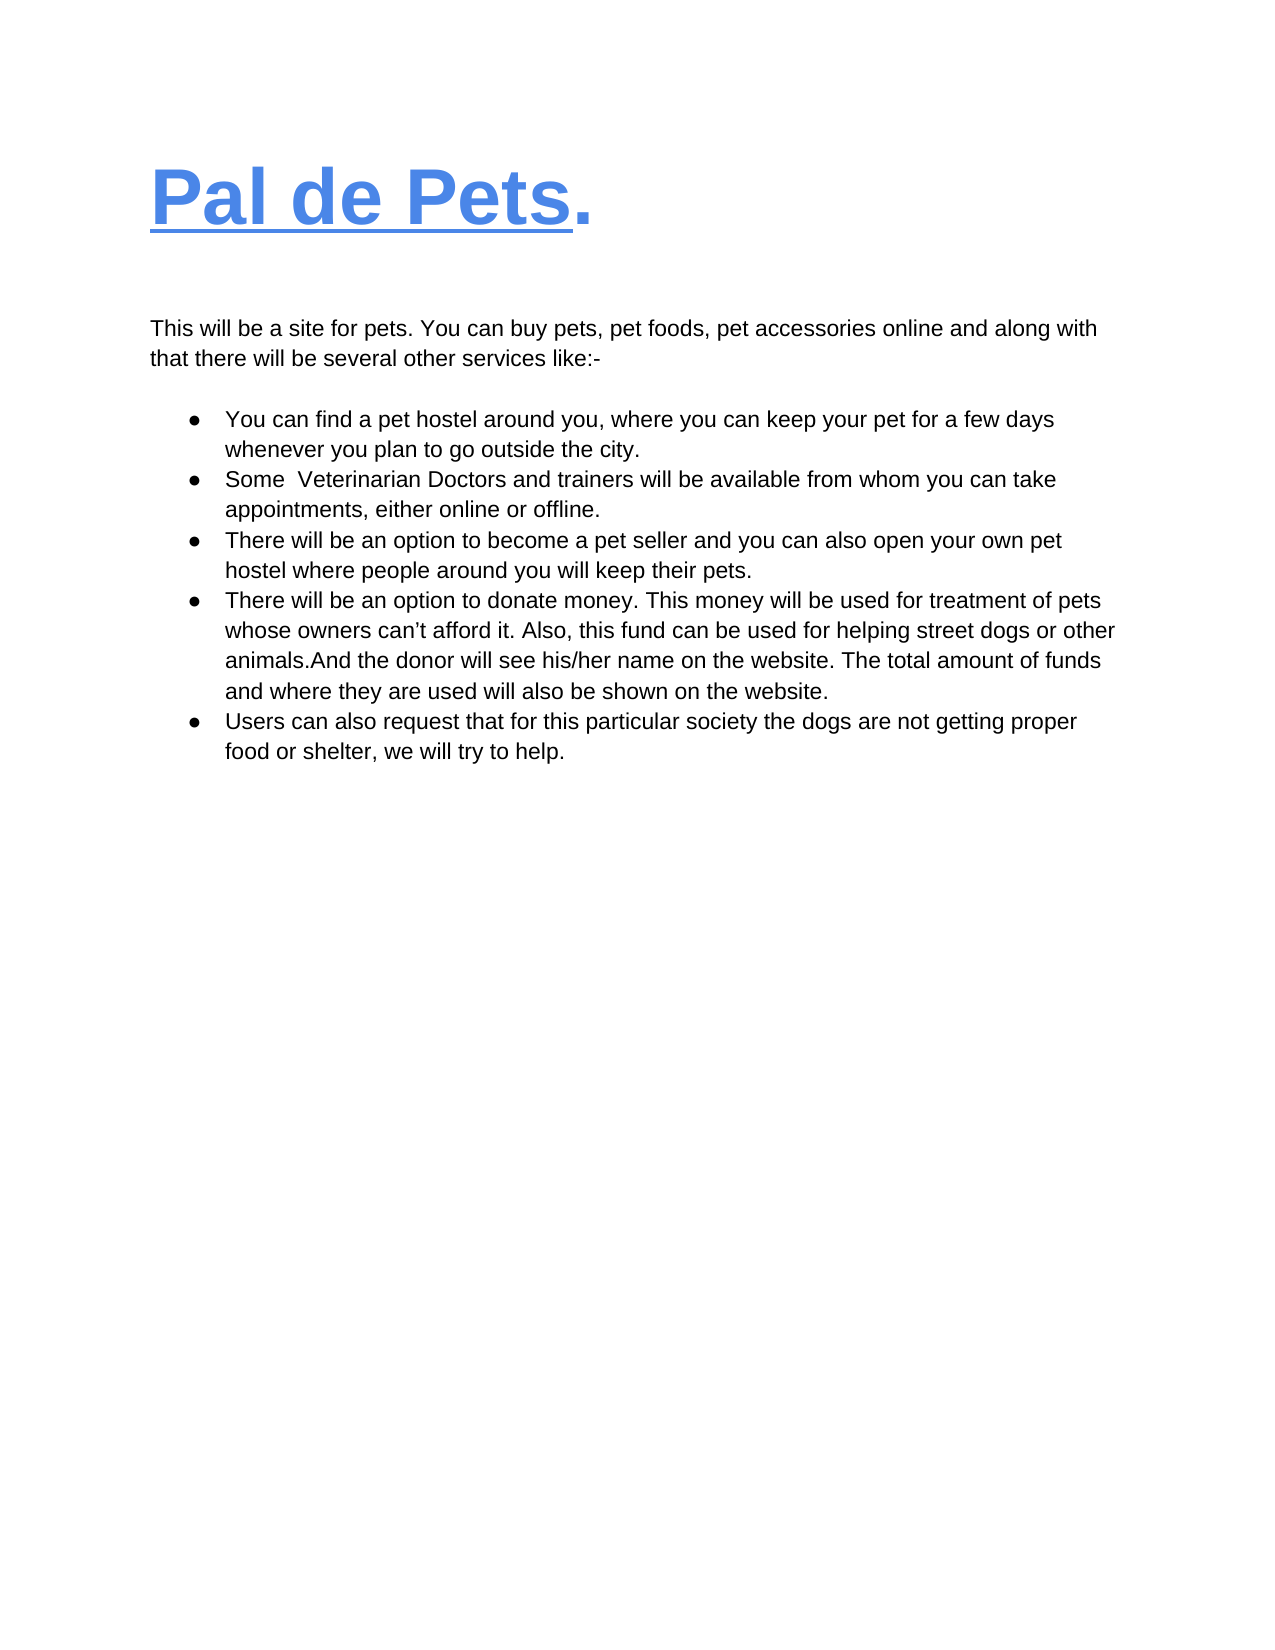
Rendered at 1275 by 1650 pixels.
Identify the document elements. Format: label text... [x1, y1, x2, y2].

list Some Veterinarian Doctors and trainers will be available from whom you can take appointments, either online or offline. [187, 466, 1125, 523]
text This will be a site for pets. You can buy pets, pet foods, pet accessories online and along with that there will be several other services like:- [150, 315, 1125, 372]
list There will be an option to donate money. This money will be used for treatment of pets whose owners can’t afford it. Also, this fund can be used for helping street dogs or other animals.And the donor will see his/her name on the website. The total amount of funds and where they are used will also be shown on the website. [187, 587, 1125, 704]
text Pal de Pets. [150, 150, 1125, 241]
list You can find a pet hostel around you, where you can keep your pet for a few days whenever you plan to go outside the city. [187, 406, 1125, 462]
list There will be an option to become a pet seller and you can also open your own pet hostel where people around you will keep their pets. [187, 527, 1125, 583]
list Users can also request that for this particular society the dogs are not getting proper food or shelter, we will try to help. [187, 708, 1125, 764]
